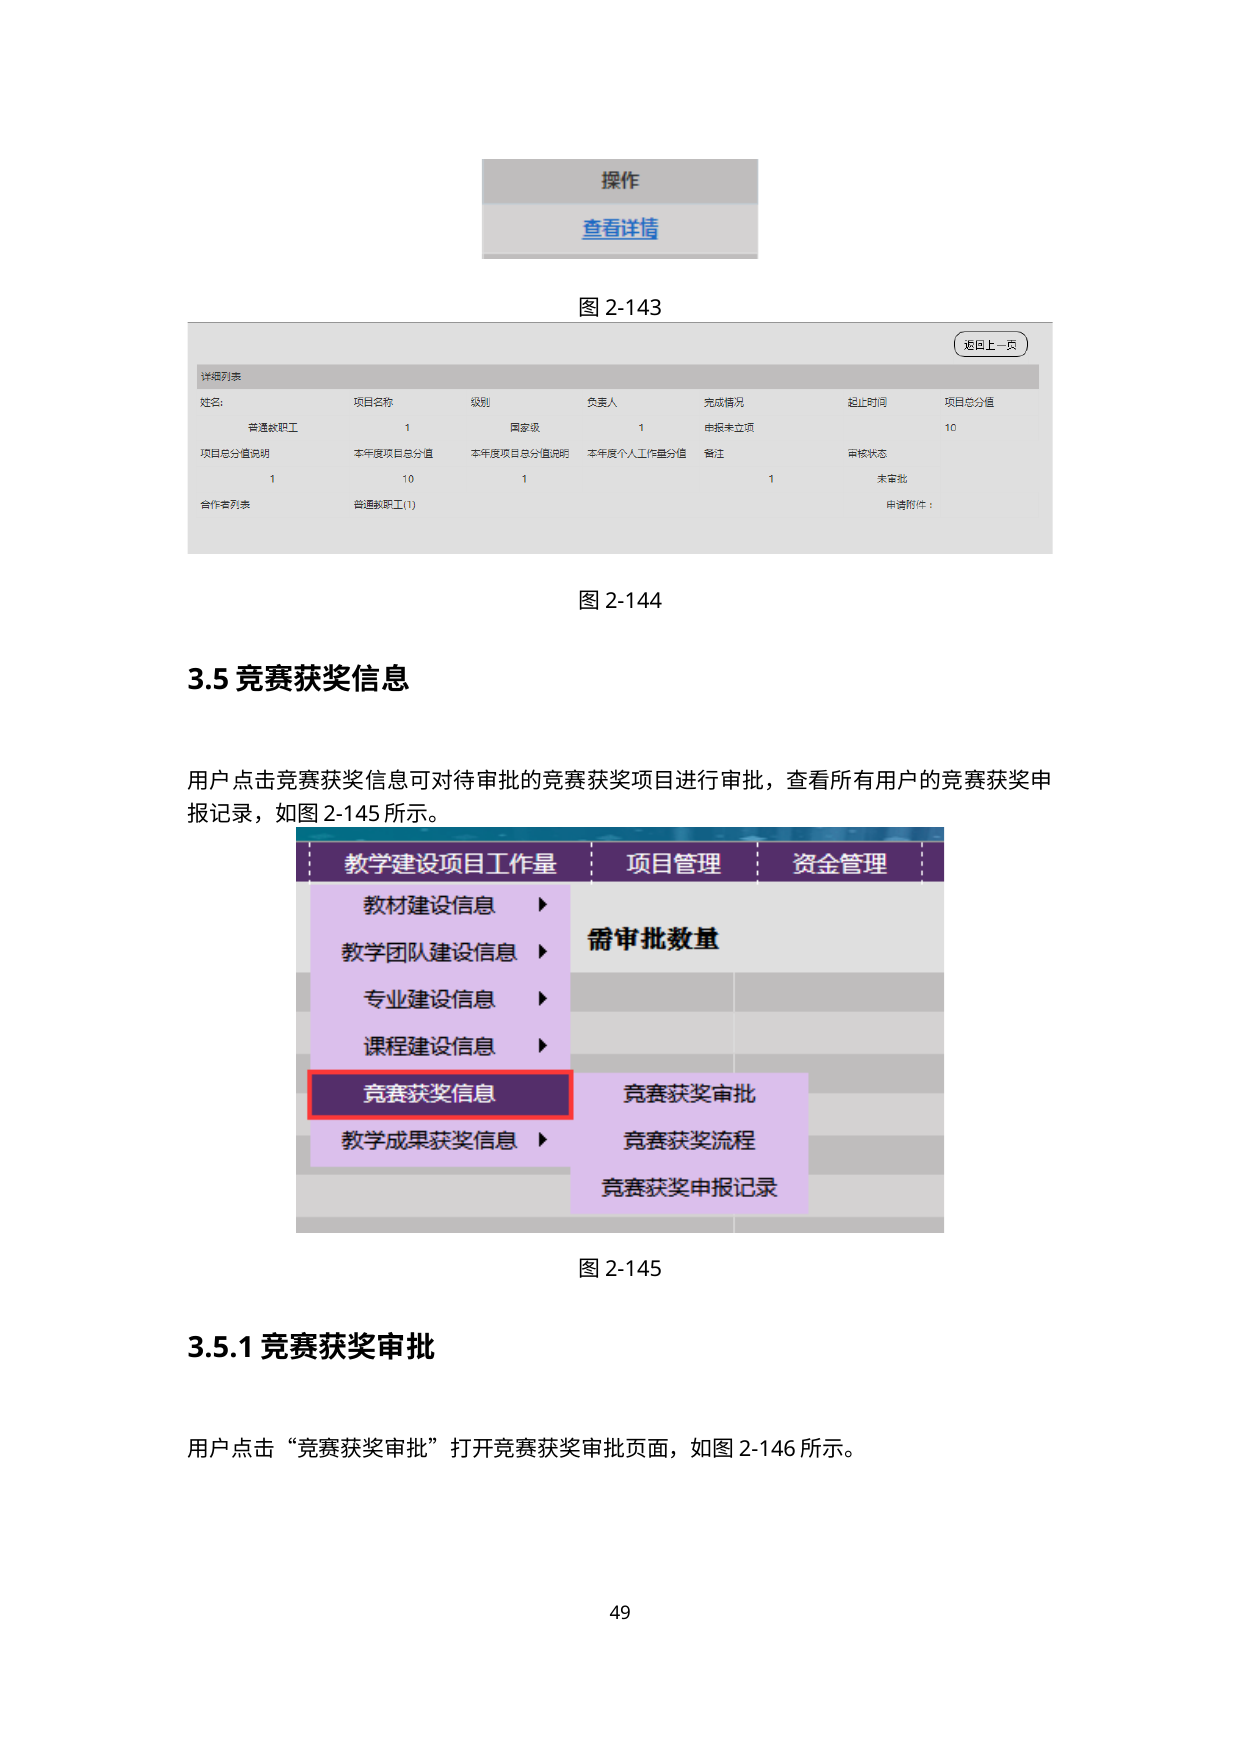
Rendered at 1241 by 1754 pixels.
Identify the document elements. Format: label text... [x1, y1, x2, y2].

text 图2-143 [187, 290, 1053, 322]
subtitle 3.5竞赛获奖信息 [187, 644, 1053, 709]
text 用户点击竞赛获奖信息可对待审批的竞赛获奖项目进行审批，查看所有用户的竞赛获奖申报记录，如图2-145所示。 [187, 763, 1053, 828]
picture [296, 827, 945, 1233]
subtitle 3.5.1竞赛获奖审批 [187, 1312, 1053, 1377]
text 图2-145 [187, 1250, 1053, 1283]
picture [481, 159, 759, 259]
text 图2-144 [187, 582, 1053, 615]
text 用户点击“竞赛获奖审批”打开竞赛获奖审批页面，如图2-146所示。 [187, 1431, 1053, 1463]
picture [187, 322, 1053, 554]
